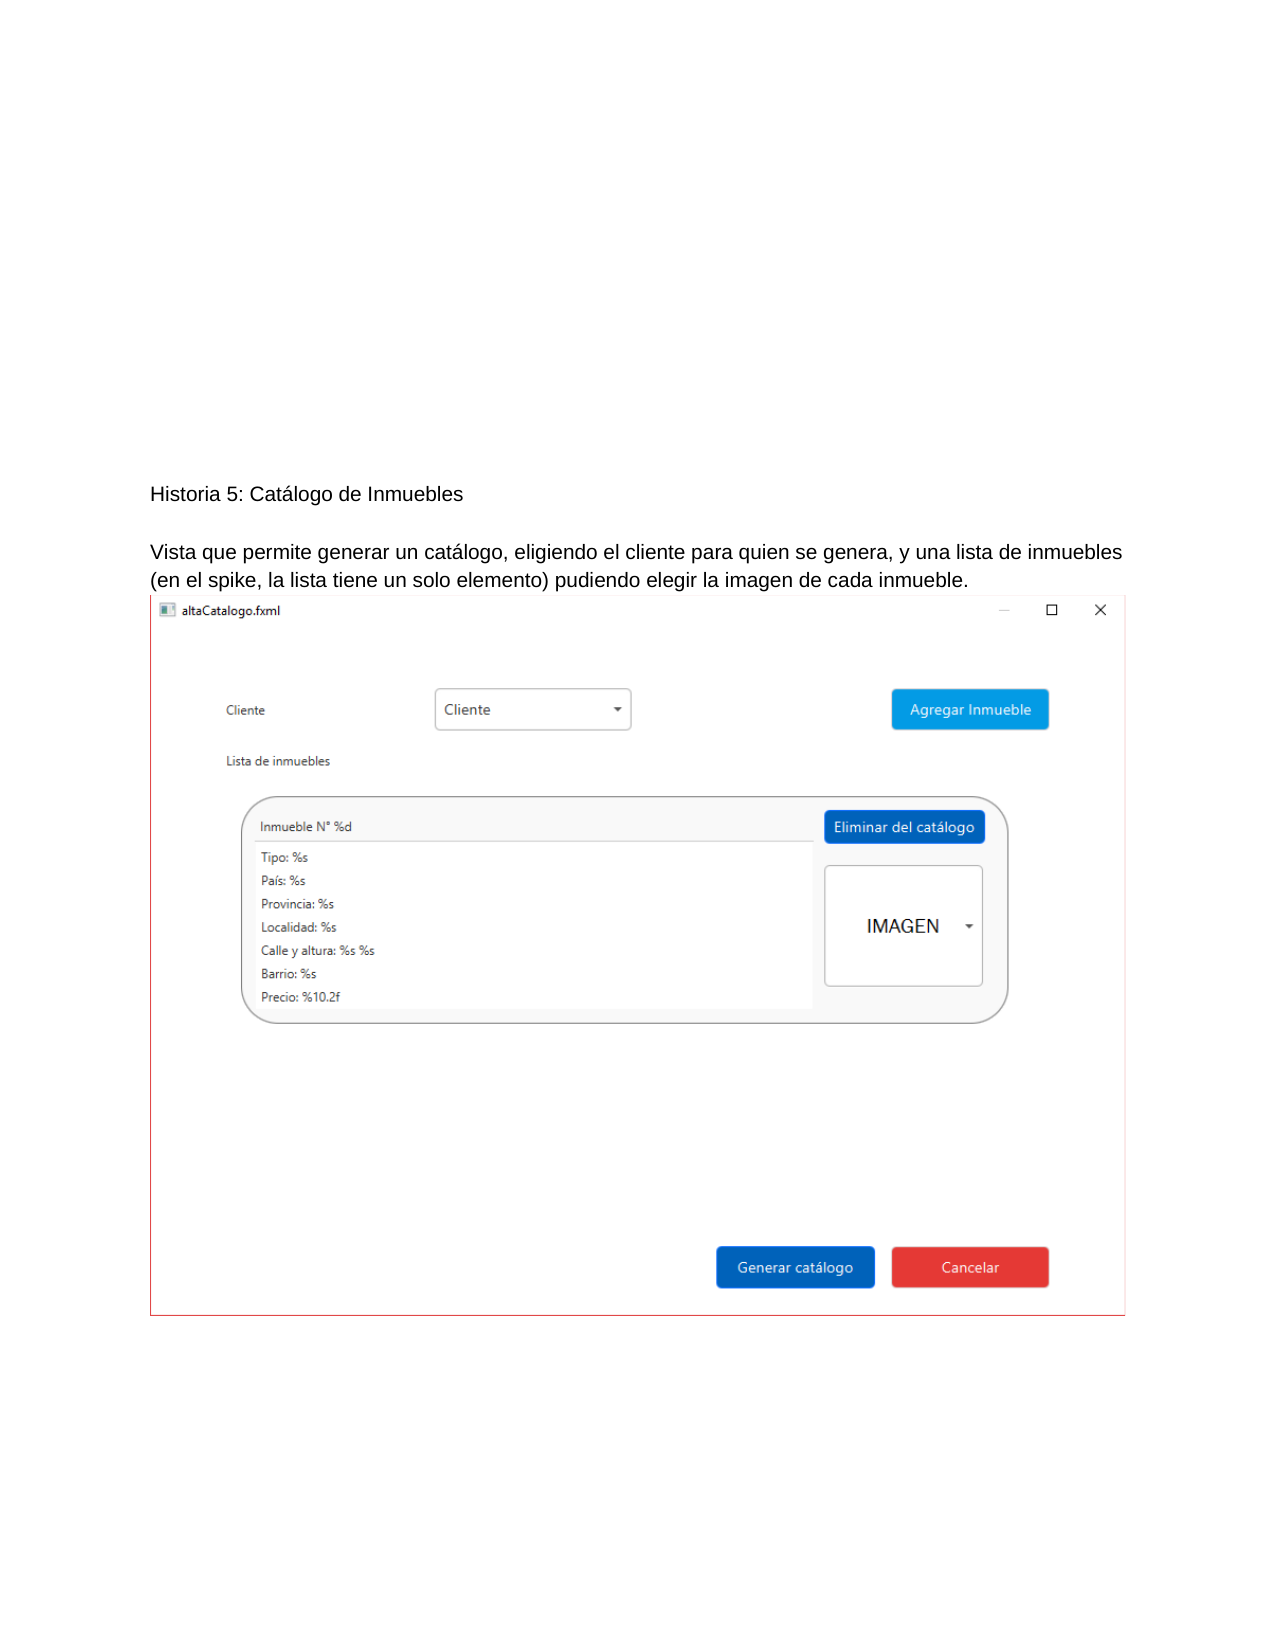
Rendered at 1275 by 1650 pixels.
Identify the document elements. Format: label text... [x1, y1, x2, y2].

text Vista que permite generar un catálogo, eligiendo el cliente para quien se genera, y una lista de inmuebles (en el spike, la lista tiene un solo elemento) pudiendo elegir la imagen de cada inmueble. [150, 540, 1125, 591]
text Historia 5: Catálogo de Inmuebles [150, 482, 1125, 506]
picture [150, 595, 1125, 1316]
